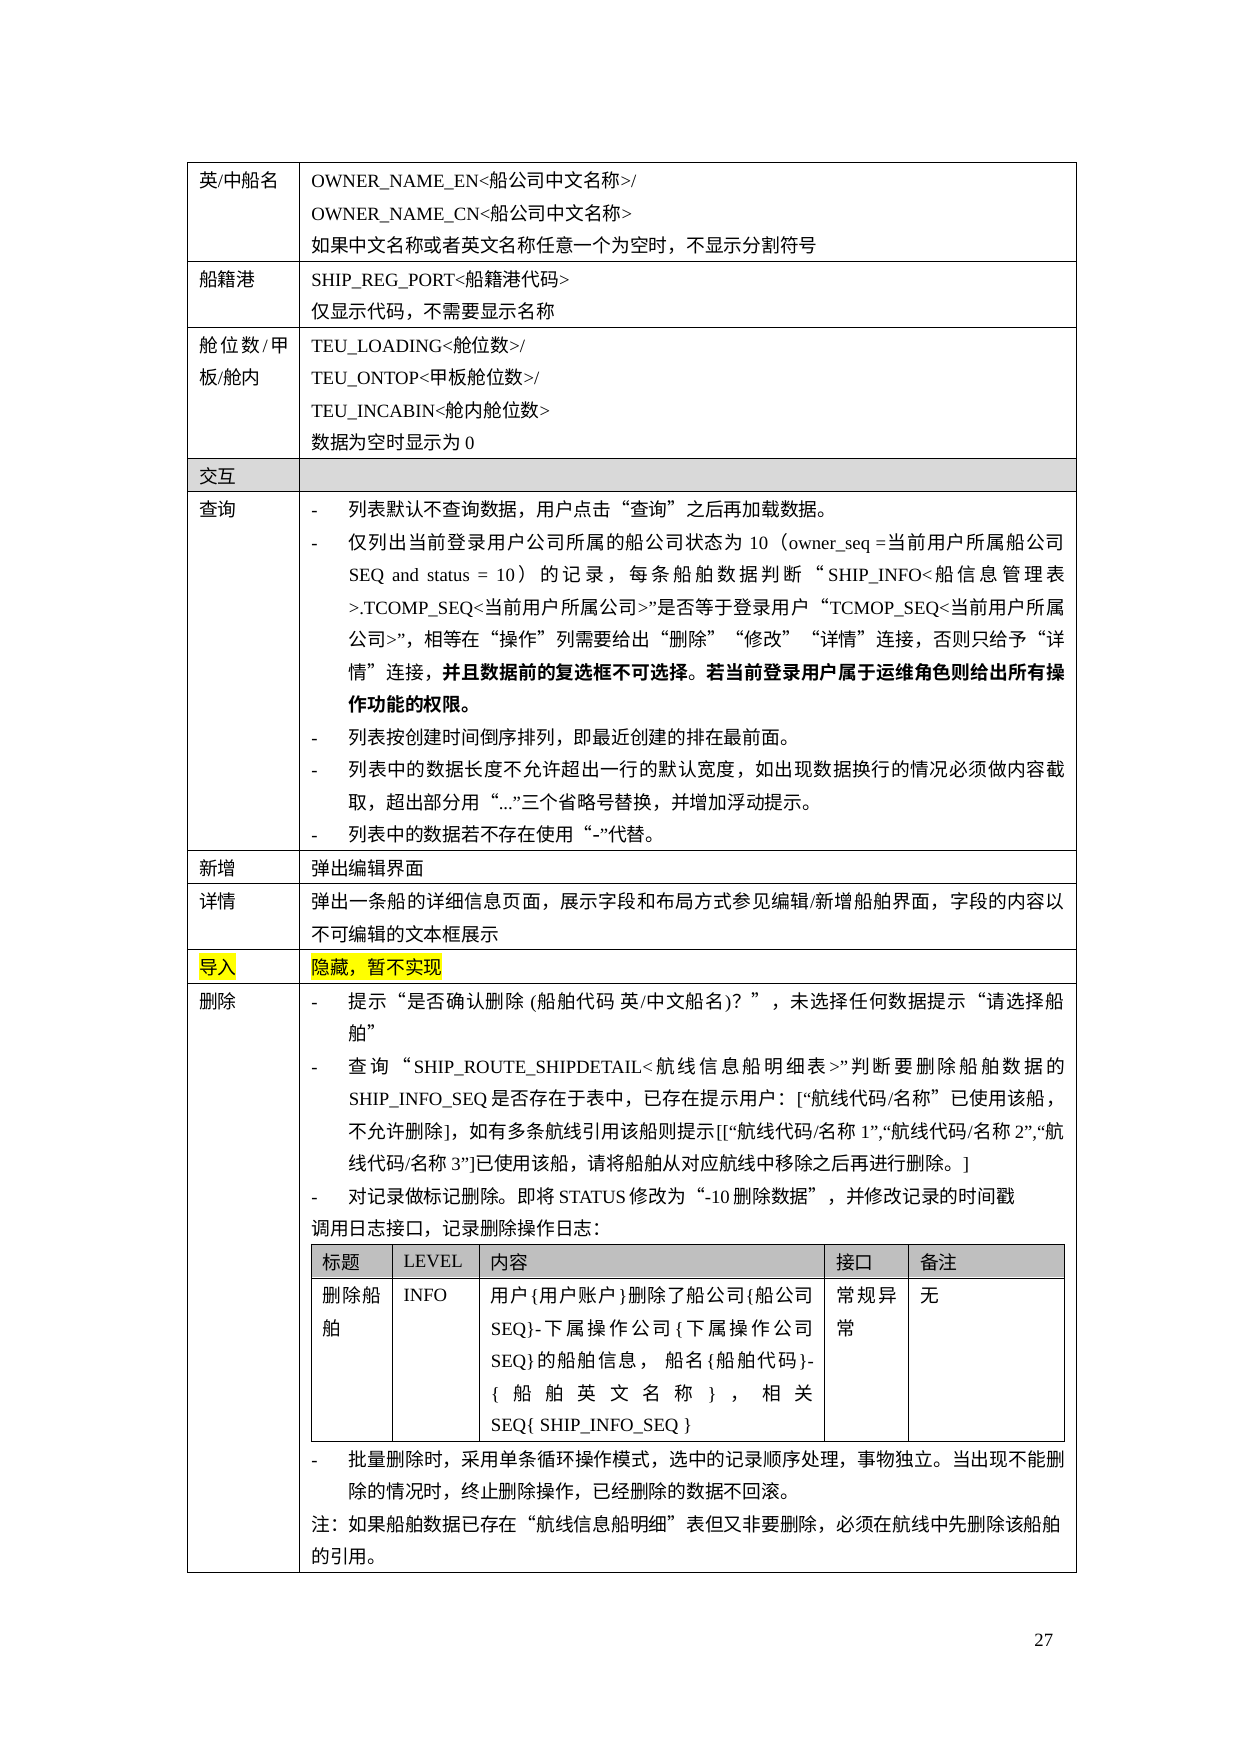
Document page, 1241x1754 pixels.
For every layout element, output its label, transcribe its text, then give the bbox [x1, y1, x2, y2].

table_cell 弹出一条船的详细信息页面，展示字段和布局方式参见编辑/新增船舶界面，字段的内容以不可编辑的文本框展示 [300, 884, 1076, 949]
table_cell 隐藏，暂不实现 [300, 950, 1076, 983]
table_cell 交互 [188, 459, 299, 491]
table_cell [300, 984, 1076, 1572]
table_cell SHIP_REG_PORT<船籍港代码> 仅显示代码，不需要显示名称 [300, 262, 1076, 327]
table_cell 详情 [188, 884, 299, 949]
table_cell 列表默认不查询数据，用户点击“查询”之后再加载数据。 仅列出当前登录用户公司所属的船公司状态为10（owner_seq =当前用户所属船公司SEQ and status = 10）的记录，每条船舶数据判断“SHIP_INFO<船信息管理表>.TCOMP_SEQ<当前用户所属公司>”是否等于登录用户“TCMOP_SEQ<当前用户所属公司>”，相等在“操作”列需要给出“删除”“修改”“详情”连接，否则只给予“详情”连接，并且数据前的复选框不可选择。若当前登录用户属于运维角色则给出所有操作功能的权限。 列表按创建时间倒序排列，即最近创建的排在最前面。 列表中的数据长度不允许超出一行的默认宽度，如出现数据换行的情况必须做内容截取，超出部分用“...”三个省略号替换，并增加浮动提示。 列表中的数据若不存在使用“-”代替。 [300, 492, 1076, 850]
table_cell 英/中船名 [188, 163, 299, 261]
table_cell OWNER_NAME_EN<船公司中文名称>/ OWNER_NAME_CN<船公司中文名称> 如果中文名称或者英文名称任意一个为空时，不显示分割符号 [300, 163, 1076, 261]
table_cell 删除 [188, 984, 299, 1572]
table_cell 查询 [188, 492, 299, 850]
table_cell 舱位数/甲板/舱内 [188, 328, 299, 458]
table_cell 导入 [188, 950, 299, 983]
table_cell [300, 459, 1076, 491]
table_cell 船籍港 [188, 262, 299, 327]
table_cell TEU_LOADING<舱位数>/ TEU_ONTOP<甲板舱位数>/ TEU_INCABIN<舱内舱位数> 数据为空时显示为0 [300, 328, 1076, 458]
table_cell 新增 [188, 851, 299, 883]
table_cell 弹出编辑界面 [300, 851, 1076, 883]
